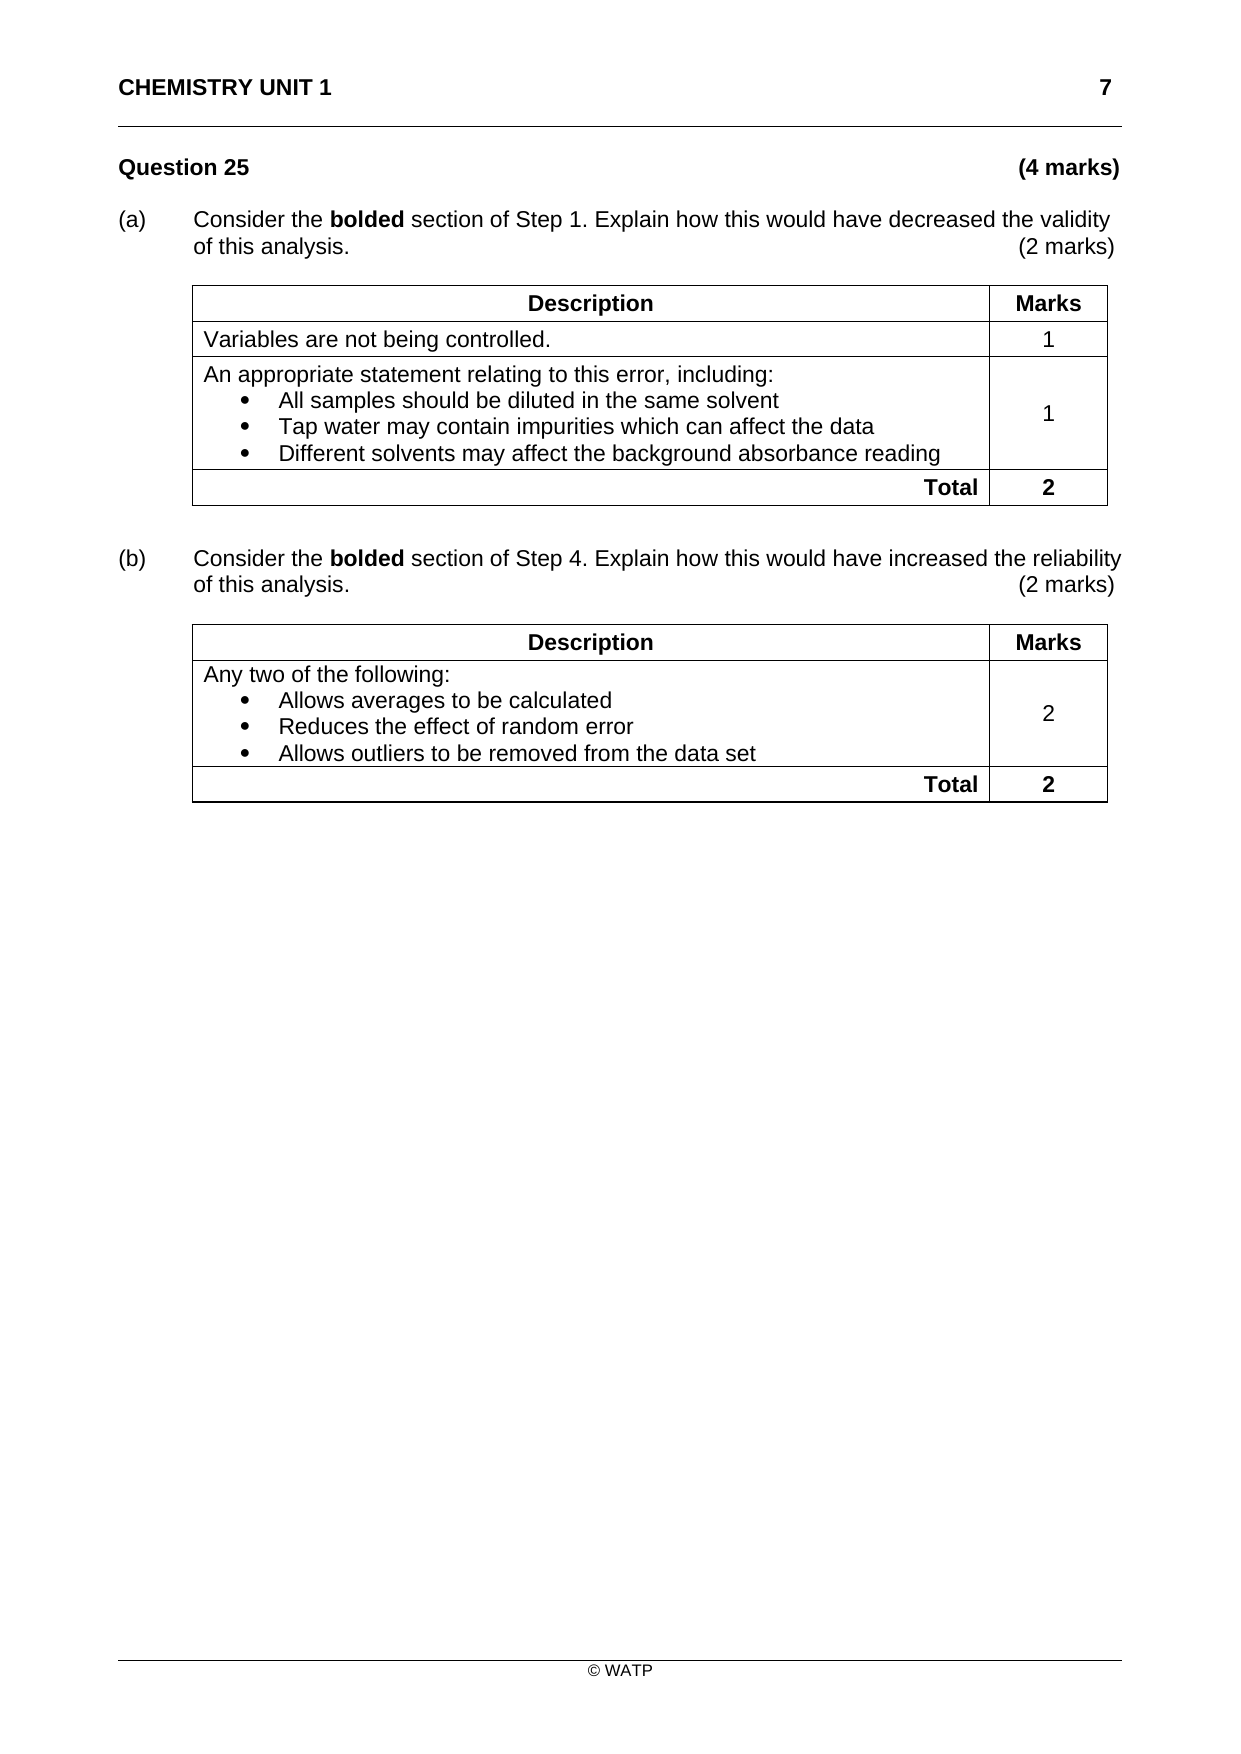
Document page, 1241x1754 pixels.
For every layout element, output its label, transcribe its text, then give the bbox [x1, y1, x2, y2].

table_cell Total [193, 767, 989, 801]
table_header Description [193, 625, 989, 659]
table_cell 2 [990, 661, 1107, 766]
table_cell 1 [990, 322, 1107, 356]
table_header Marks [990, 625, 1107, 659]
table_cell Total [193, 470, 989, 504]
table_header Marks [990, 286, 1107, 321]
text (b) Consider the bolded section of Step 4. Explain how this would have increased the reliability of this analysis. (2 marks) [118, 545, 1122, 598]
text Question 25 (4 marks) [118, 154, 1122, 180]
table_cell An appropriate statement relating to this error, including: All samples should be diluted in the same solvent Tap water may contain impurities which can affect the data Different solvents may affect the background absorbance reading [193, 357, 989, 469]
table_cell 2 [990, 470, 1107, 504]
table_cell Variables are not being controlled. [193, 322, 989, 356]
table_cell Any two of the following: Allows averages to be calculated Reduces the effect of random error Allows outliers to be removed from the data set [193, 661, 989, 766]
text (a) Consider the bolded section of Step 1. Explain how this would have decreased the validity of this analysis. (2 marks) [118, 206, 1122, 259]
table_header Description [193, 286, 989, 321]
table_cell 1 [990, 357, 1107, 469]
table_cell 2 [990, 767, 1107, 801]
